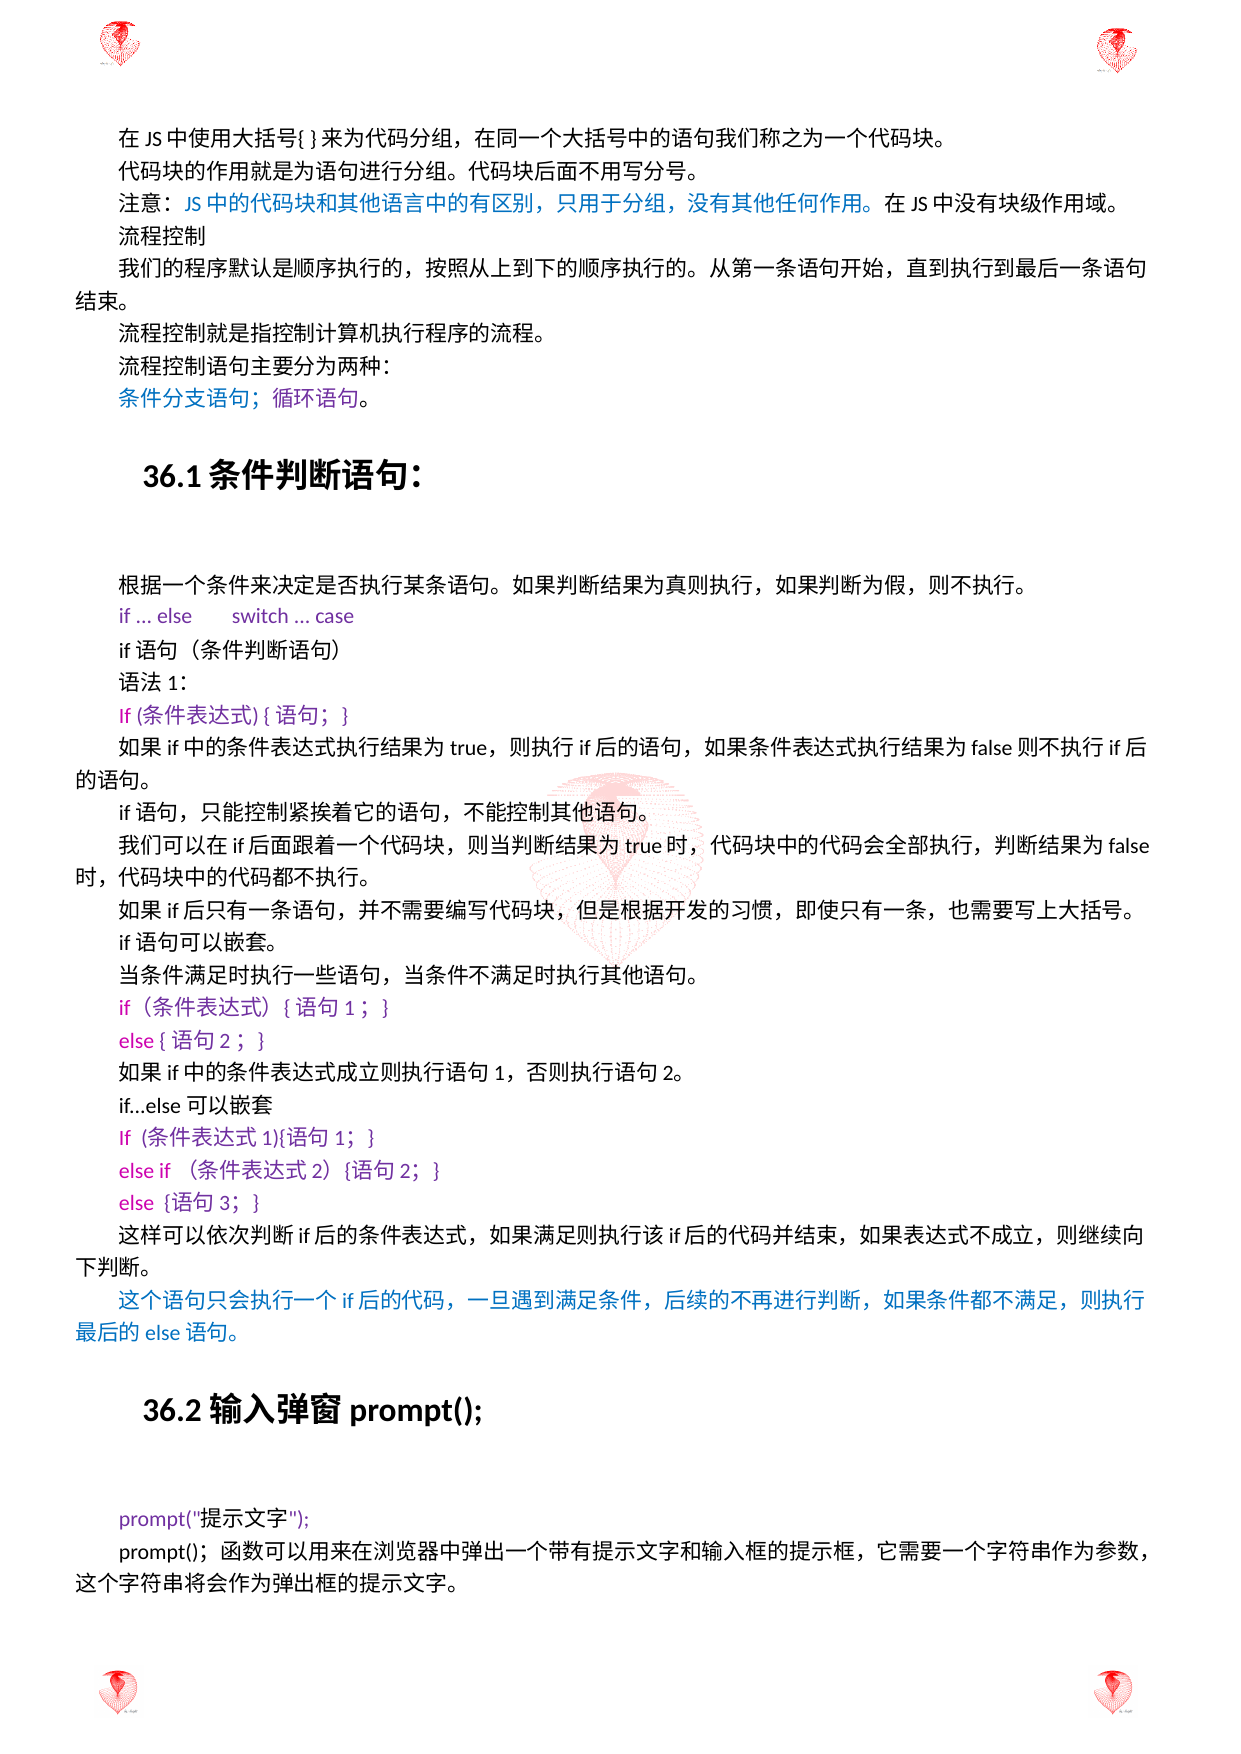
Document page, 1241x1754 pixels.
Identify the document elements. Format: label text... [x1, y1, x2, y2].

text 这个语句只会执行一个if后的代码，一旦遇到满足条件，后续的不再进行判断，如果条件都不满足，则执行最后的else语句。 [75, 1282, 1165, 1347]
text if（条件表达式）{ 语句1 ；} [75, 990, 1165, 1022]
subtitle 36.1条件判断语句： [75, 440, 1165, 505]
text 注意：JS 中的代码块和其他语言中的有区别，只用于分组，没有其他任何作用。在JS中没有块级作用域。 [75, 186, 1165, 218]
text prompt()；函数可以用来在浏览器中弹出一个带有提示文字和输入框的提示框，它需要一个字符串作为参数，这个字符串将会作为弹出框的提示文字。 [75, 1533, 1165, 1598]
picture [93, 15, 146, 70]
picture [1090, 22, 1143, 77]
text 如果if中的条件表达式执行结果为true，则执行if后的语句，如果条件表达式执行结果为false则不执行if后的语句。 [75, 730, 1165, 795]
text If (条件表达式) { 语句；} [75, 697, 1165, 730]
text if语句，只能控制紧挨着它的语句，不能控制其他语句。 [75, 795, 1165, 827]
text 代码块的作用就是为语句进行分组。代码块后面不用写分号。 [75, 153, 1165, 186]
text 这样可以依次判断if后的条件表达式，如果满足则执行该if后的代码并结束，如果表达式不成立，则继续向下判断。 [75, 1217, 1165, 1282]
text 语法1： [75, 665, 1165, 697]
text 流程控制 [75, 218, 1165, 251]
text if...else 可以嵌套 [75, 1087, 1165, 1120]
text else if （条件表达式2）{语句2；} [75, 1152, 1165, 1185]
text 流程控制语句主要分为两种： [75, 348, 1165, 381]
text 我们的程序默认是顺序执行的，按照从上到下的顺序执行的。从第一条语句开始，直到执行到最后一条语句结束。 [75, 251, 1165, 316]
text 如果if中的条件表达式成立则执行语句1，否则执行语句2。 [75, 1055, 1165, 1087]
text 我们可以在if后面跟着一个代码块，则当判断结果为true时，代码块中的代码会全部执行，判断结果为false时，代码块中的代码都不执行。 [75, 827, 1165, 892]
text 根据一个条件来决定是否执行某条语句。如果判断结果为真则执行，如果判断为假，则不执行。 [75, 567, 1165, 600]
text 在JS中使用大括号{ } 来为代码分组，在同一个大括号中的语句我们称之为一个代码块。 [75, 121, 1165, 153]
text prompt("提示文字"); [75, 1501, 1165, 1533]
subtitle 36.2 输入弹窗prompt(); [75, 1374, 1165, 1439]
text 如果if后只有一条语句，并不需要编写代码块，但是根据开发的习惯，即使只有一条，也需要写上大括号。 [75, 892, 1165, 925]
text if 语句可以嵌套。 [75, 925, 1165, 957]
picture [1088, 1665, 1139, 1718]
text 流程控制就是指控制计算机执行程序的流程。 [75, 316, 1165, 348]
text 当条件满足时执行一些语句，当条件不满足时执行其他语句。 [75, 957, 1165, 990]
text else {语句3；} [75, 1185, 1165, 1217]
text if ... else switch ... case [75, 600, 1165, 632]
text else { 语句2 ；} [75, 1022, 1165, 1055]
text 条件分支语句；循环语句。 [75, 381, 1165, 413]
text If (条件表达式1){语句1；} [75, 1120, 1165, 1152]
picture [93, 1665, 144, 1718]
text if语句（条件判断语句） [75, 632, 1165, 665]
